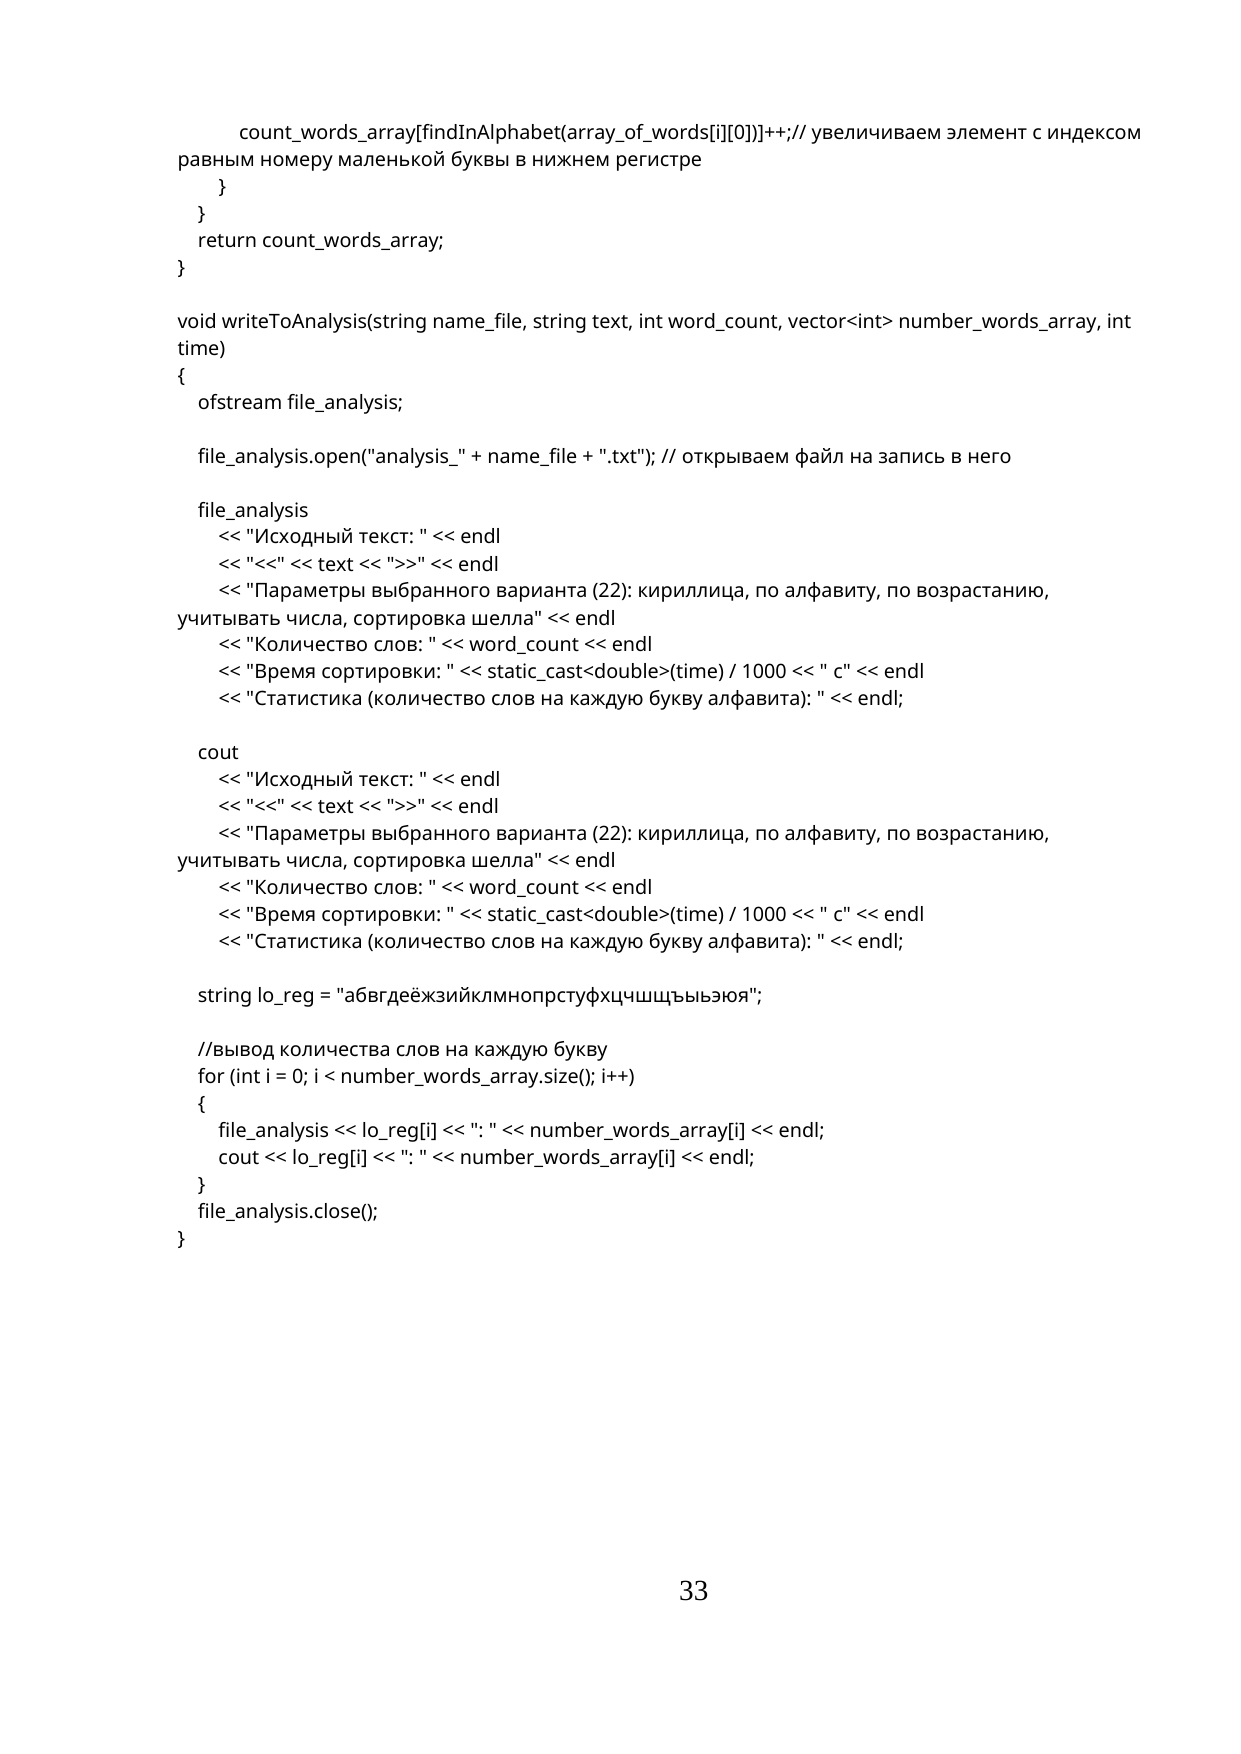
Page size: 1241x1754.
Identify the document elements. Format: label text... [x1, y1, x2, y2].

text string lo_reg = "абвгдеёжзийклмнопрстуфхцчшщъыьэюя"; [177, 981, 1152, 1008]
text file_analysis << lo_reg[i] << ": " << number_words_array[i] << endl; [177, 1116, 1152, 1143]
text << "Количество слов: " << word_count << endl [177, 631, 1152, 658]
text } [177, 199, 1152, 226]
text { [177, 1089, 1152, 1116]
text << "Количество слов: " << word_count << endl [177, 873, 1152, 901]
text //вывод количества слов на каждую букву [177, 1035, 1152, 1062]
text file_analysis.close(); [177, 1197, 1152, 1224]
text ofstream file_analysis; [177, 388, 1152, 415]
text { [177, 361, 1152, 388]
text cout << lo_reg[i] << ": " << number_words_array[i] << endl; [177, 1143, 1152, 1170]
text << "Параметры выбранного варианта (22): кириллица, по алфавиту, по возрастанию, учитывать числа, сортировка шелла" << endl [177, 819, 1152, 873]
text file_analysis.open("analysis_" + name_file + ".txt"); // открываем файл на запись в него [177, 442, 1152, 469]
text } [177, 253, 1152, 280]
text << "Время сортировки: " << static_cast<double>(time) / 1000 << " с" << endl [177, 658, 1152, 685]
text << "<<" << text << ">>" << endl [177, 550, 1152, 577]
text << "Исходный текст: " << endl [177, 766, 1152, 793]
text cout [177, 739, 1152, 766]
text << "Параметры выбранного варианта (22): кириллица, по алфавиту, по возрастанию, учитывать числа, сортировка шелла" << endl [177, 577, 1152, 631]
text << "<<" << text << ">>" << endl [177, 793, 1152, 819]
text void writeToAnalysis(string name_file, string text, int word_count, vector<int> number_words_array, int time) [177, 307, 1152, 361]
text << "Статистика (количество слов на каждую букву алфавита): " << endl; [177, 685, 1152, 712]
text file_analysis [177, 496, 1152, 523]
text } [177, 1224, 1152, 1251]
text return count_words_array; [177, 226, 1152, 253]
text << "Статистика (количество слов на каждую букву алфавита): " << endl; [177, 927, 1152, 954]
text for (int i = 0; i < number_words_array.size(); i++) [177, 1062, 1152, 1089]
text << "Исходный текст: " << endl [177, 523, 1152, 550]
text } [177, 1170, 1152, 1197]
text << "Время сортировки: " << static_cast<double>(time) / 1000 << " с" << endl [177, 901, 1152, 927]
text } [177, 172, 1152, 199]
text count_words_array[findInAlphabet(array_of_words[i][0])]++;// увеличиваем элемент с индексом равным номеру маленькой буквы в нижнем регистре [177, 118, 1152, 172]
